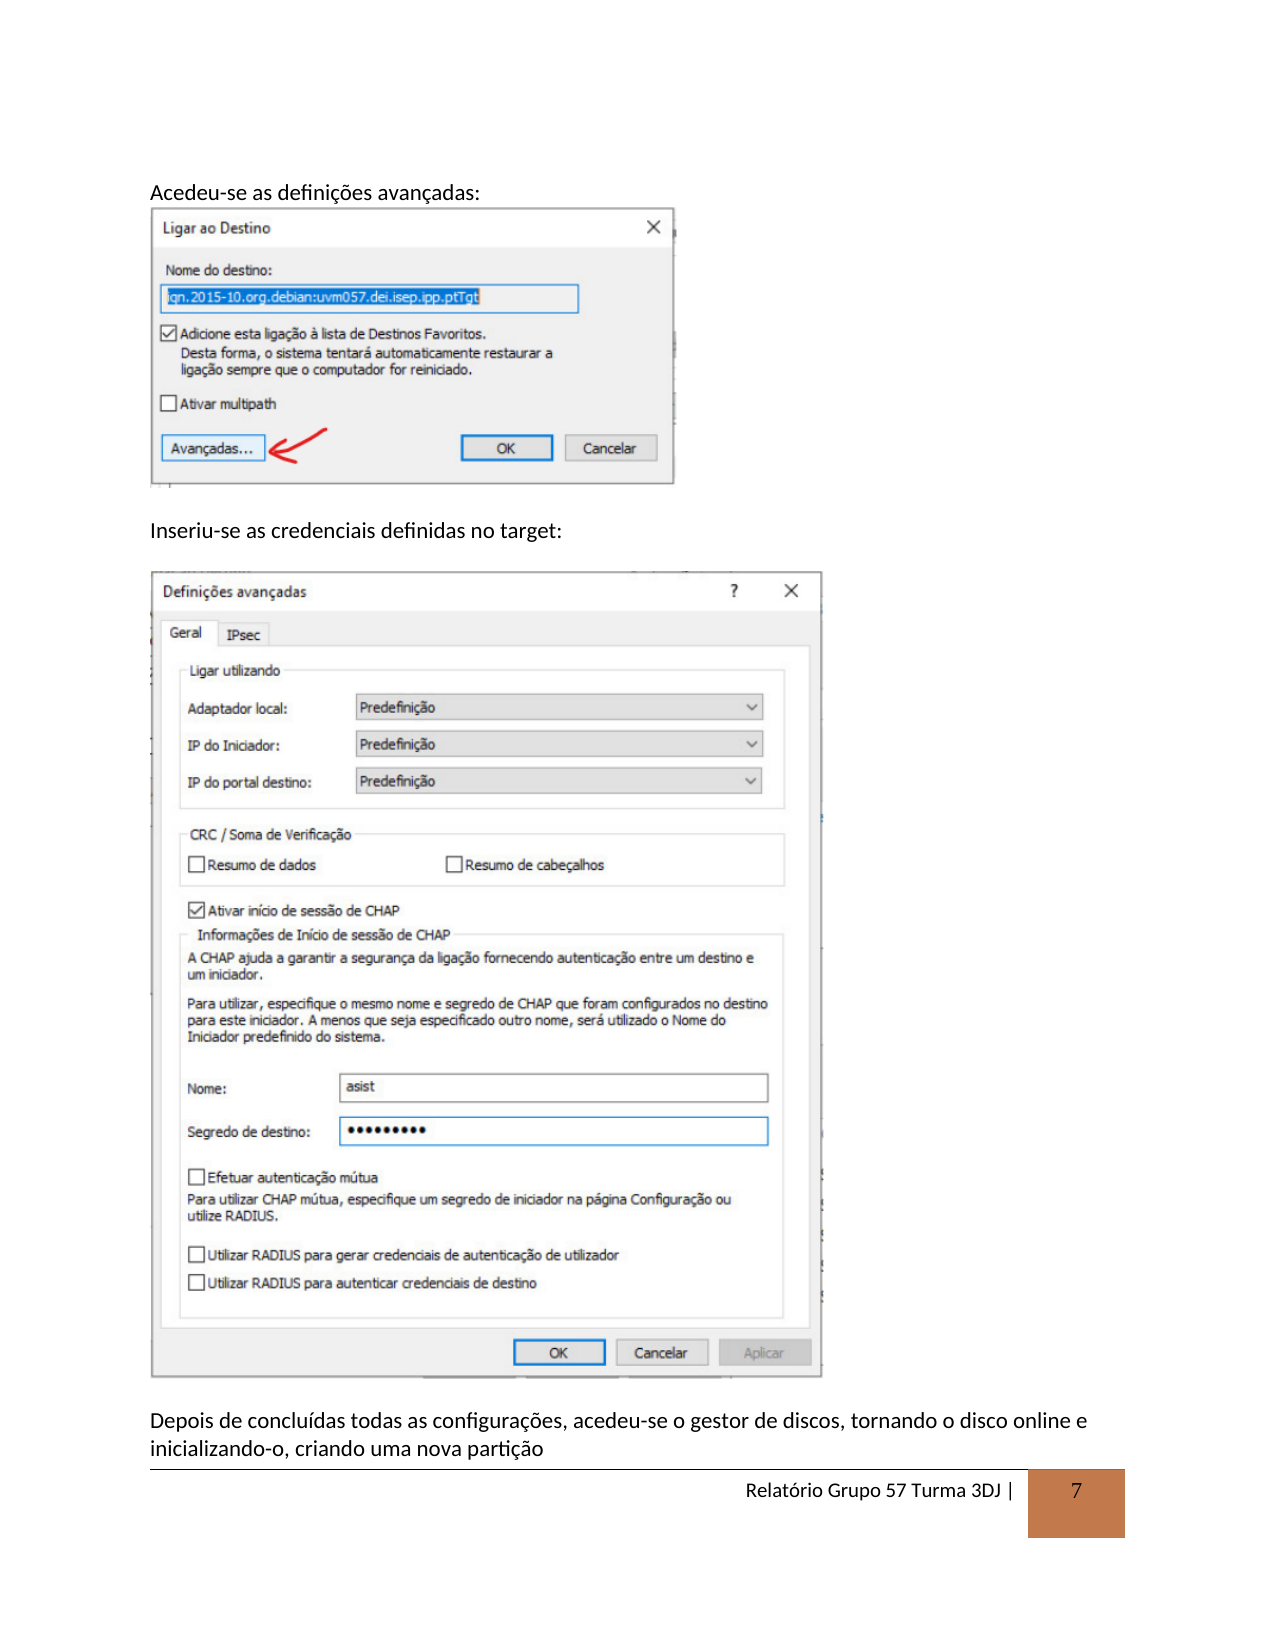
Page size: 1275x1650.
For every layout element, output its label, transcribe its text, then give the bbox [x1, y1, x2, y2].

text Inseriu-se as credenciais definidas no target: [150, 516, 1125, 544]
picture [150, 571, 824, 1379]
picture [150, 206, 677, 488]
text Depois de concluídas todas as configurações, acedeu-se o gestor de discos, tornando o disco online e inicializando-o, criando uma nova partição [150, 1406, 1125, 1462]
text Acedeu-se as definições avançadas: [150, 178, 1125, 206]
